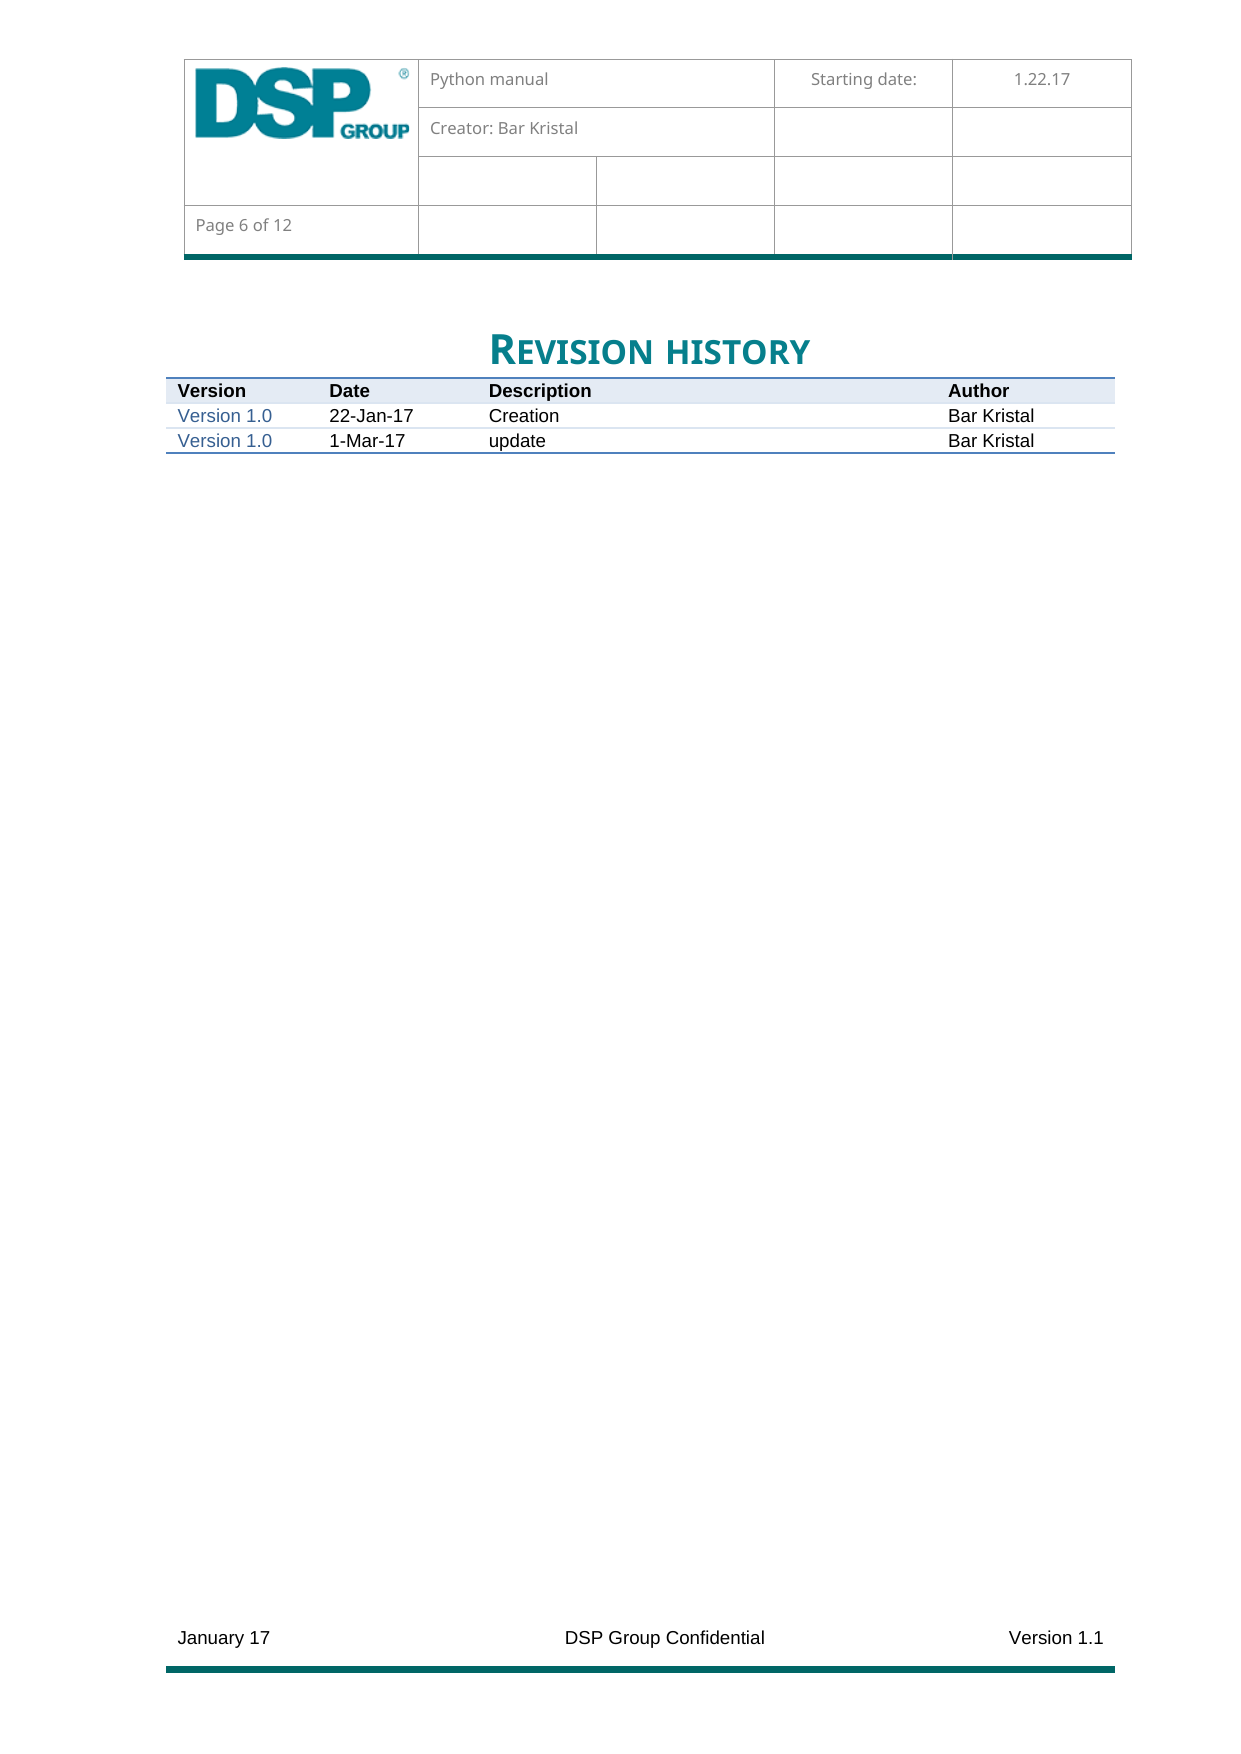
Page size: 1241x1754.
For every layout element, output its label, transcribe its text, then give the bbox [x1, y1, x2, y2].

table_cell 22-Jan-17 [318, 404, 477, 427]
table_cell Version 1.0 [166, 429, 318, 452]
table_cell 1-Mar-17 [318, 429, 477, 452]
table_cell Creation [477, 404, 937, 427]
table_header Date [318, 379, 477, 402]
table_cell update [477, 429, 937, 452]
table_cell Bar Kristal [937, 404, 1115, 427]
table_header Author [937, 379, 1115, 402]
table_header Description [477, 379, 937, 402]
subtitle Revision history [177, 320, 1121, 377]
table_header Version [166, 379, 318, 402]
table_cell Bar Kristal [937, 429, 1115, 452]
picture [195, 67, 410, 139]
table_cell Version 1.0 [166, 404, 318, 427]
